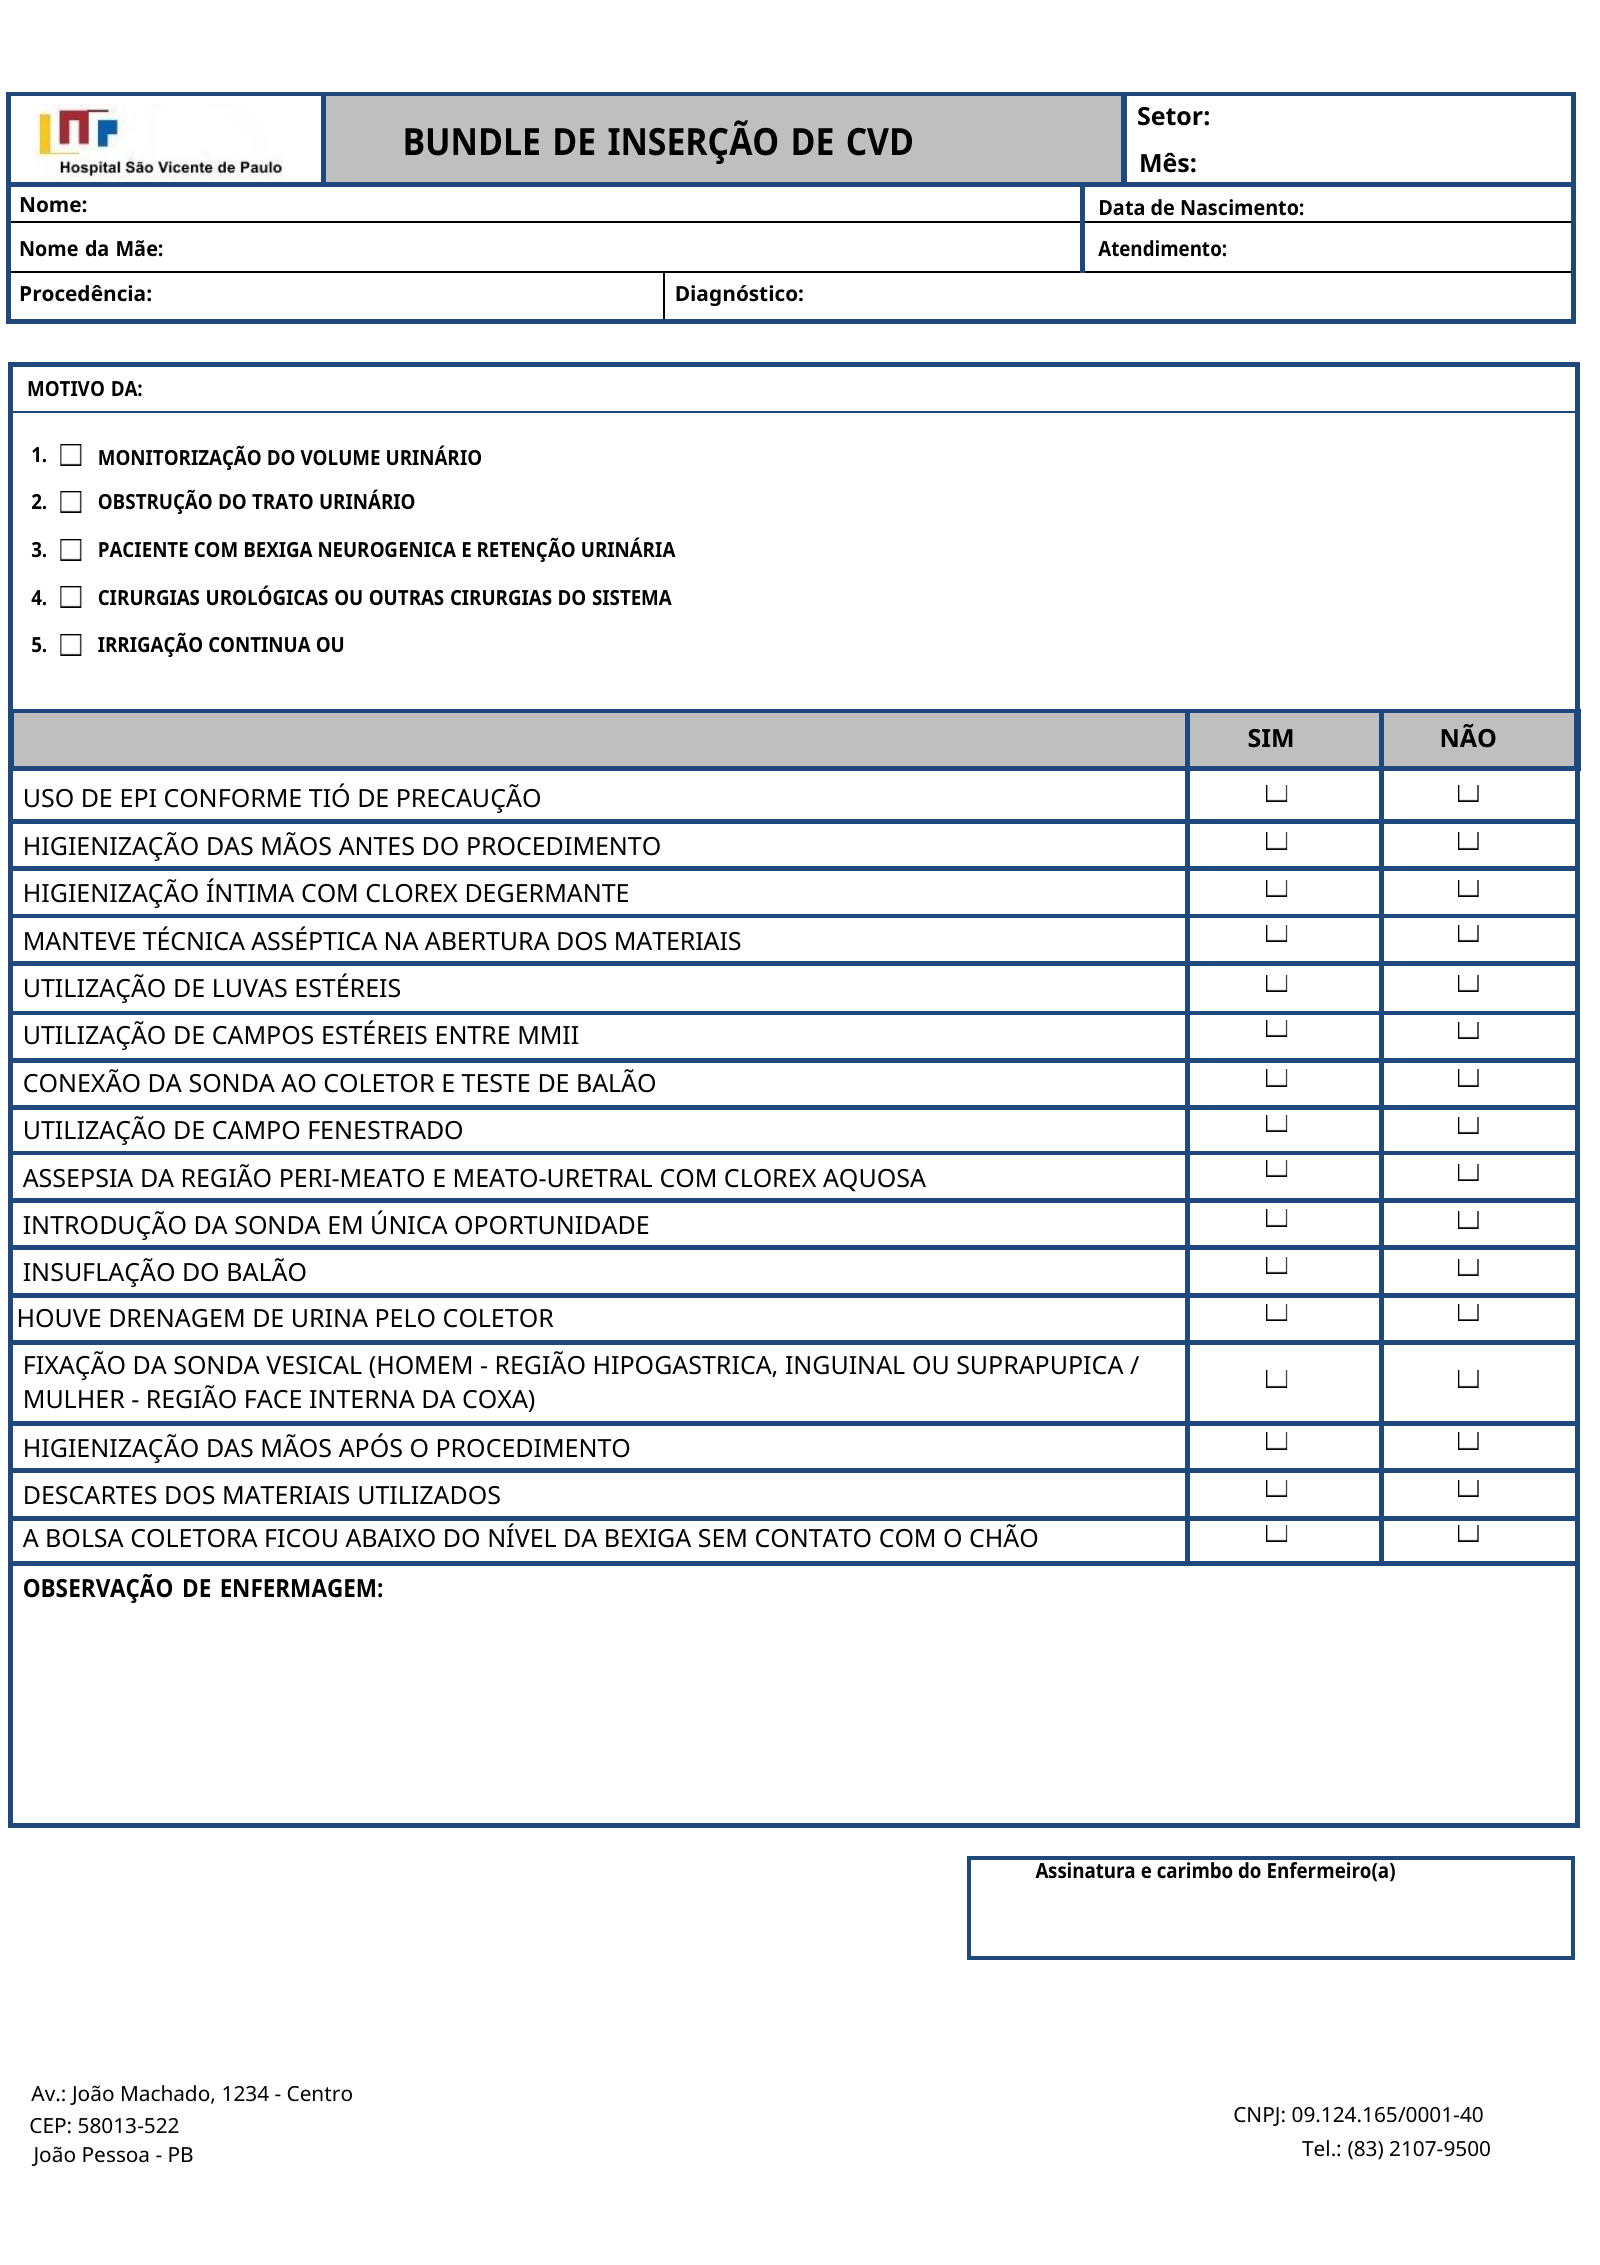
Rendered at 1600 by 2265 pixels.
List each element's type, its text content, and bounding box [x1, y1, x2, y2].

table_cell ASSEPSIA DA REGIÃO PERI-MEATO E MEATO-URETRAL COM CLOREX AQUOSA [13, 1155, 1185, 1198]
picture [1458, 1304, 1479, 1321]
picture [1266, 1304, 1288, 1321]
table_cell [1384, 1298, 1575, 1340]
picture [1266, 1209, 1288, 1227]
table_cell INSUFLAÇÃO DO BALÃO [13, 1250, 1185, 1293]
table_cell [1190, 771, 1379, 819]
table_cell NÃO [1384, 713, 1574, 766]
table_cell [1384, 1426, 1575, 1468]
picture [1266, 832, 1288, 850]
table_cell [1190, 1345, 1379, 1421]
table_cell [1190, 1015, 1379, 1058]
table_cell INTRODUÇÃO DA SONDA EM ÚNICA OPORTUNIDADE [13, 1203, 1185, 1245]
picture [33, 104, 284, 182]
picture [1458, 1069, 1479, 1087]
table_cell [1384, 1521, 1575, 1561]
table_cell [1190, 1521, 1379, 1561]
picture [1266, 1432, 1288, 1450]
picture [1266, 1020, 1288, 1037]
table_cell HOUVE DRENAGEM DE URINA PELO COLETOR [13, 1298, 1185, 1340]
table_cell [1384, 1473, 1575, 1516]
table_cell [1384, 1345, 1575, 1421]
table_header [11, 96, 321, 182]
table_cell [1384, 871, 1575, 914]
picture [60, 634, 82, 656]
table_cell [1384, 824, 1575, 866]
table_cell [1384, 1155, 1575, 1198]
table_cell [1384, 1110, 1575, 1151]
table_cell USO DE EPI CONFORME TIÓ DE PRECAUÇÃO [13, 771, 1185, 819]
text João Pessoa - PB [33, 2144, 394, 2167]
table_cell UTILIZAÇÃO DE LUVAS ESTÉREIS [13, 966, 1185, 1011]
table_cell Diagnóstico: [665, 273, 1571, 319]
table_cell [1384, 1015, 1575, 1058]
picture [1266, 880, 1288, 897]
table_cell Data de Nascimento: [1085, 187, 1571, 221]
table_cell [1190, 1063, 1379, 1105]
table_cell [1190, 1155, 1379, 1198]
table_cell [1384, 1203, 1575, 1245]
table_cell DESCARTES DOS MATERIAIS UTILIZADOS [13, 1473, 1185, 1516]
picture [1458, 1259, 1479, 1276]
picture [1458, 1211, 1479, 1229]
picture [1266, 975, 1288, 992]
table_cell [1190, 966, 1379, 1011]
table_cell [1190, 1298, 1379, 1340]
picture [60, 444, 82, 466]
table_cell HIGIENIZAÇÃO DAS MÃOS APÓS O PROCEDIMENTO [13, 1426, 1185, 1468]
text Av.: João Machado, 1234 - Centro CEP: 58013-522 [29, 2079, 394, 2140]
text CNPJ: 09.124.165/0001-40 Tel.: (83) 2107-9500 [1233, 2100, 1526, 2163]
table_cell [1190, 918, 1379, 961]
table_cell Nome: [11, 187, 1080, 221]
table_cell [1384, 966, 1575, 1011]
table_cell HIGIENIZAÇÃO ÍNTIMA COM CLOREX DEGERMANTE [13, 871, 1185, 914]
table_cell Nome da Mãe: [11, 223, 1080, 271]
picture [1266, 1480, 1288, 1497]
table_cell [1384, 771, 1575, 819]
picture [1458, 1432, 1479, 1450]
table_cell Atendimento: [1085, 223, 1571, 271]
picture [1266, 1115, 1288, 1132]
picture [1266, 785, 1288, 802]
table_cell [1190, 1473, 1379, 1516]
table_cell [1190, 871, 1379, 914]
table_cell CONEXÃO DA SONDA AO COLETOR E TESTE DE BALÃO [13, 1063, 1185, 1105]
table_cell HIGIENIZAÇÃO DAS MÃOS ANTES DO PROCEDIMENTO [13, 824, 1185, 866]
table_cell [1190, 824, 1379, 866]
table_cell FIXAÇÃO DA SONDA VESICAL (HOMEM - REGIÃO HIPOGASTRICA, INGUINAL OU SUPRAPUPICA / MULHER - REGIÃO FACE INTERNA DA COXA) [13, 1345, 1185, 1421]
table_cell [1190, 1426, 1379, 1468]
table_cell OBSERVAÇÃO DE ENFERMAGEM: [13, 1566, 1575, 1823]
picture [60, 491, 82, 513]
picture [60, 539, 82, 561]
table_cell [1384, 1250, 1575, 1293]
picture [1266, 1257, 1288, 1274]
picture [1458, 832, 1479, 850]
table_cell Procedência: [11, 273, 663, 319]
picture [1458, 1022, 1479, 1039]
table_cell [1190, 1203, 1379, 1245]
picture [1266, 925, 1288, 942]
picture [1458, 880, 1479, 897]
picture [1266, 1069, 1288, 1087]
picture [1458, 1164, 1479, 1181]
picture [60, 586, 82, 608]
table_cell SIM [1190, 713, 1379, 766]
table_header BUNDLE DE INSERÇÃO DE CVD [326, 96, 1121, 182]
picture [1458, 1370, 1479, 1388]
picture [1458, 785, 1479, 802]
table_cell [1384, 1063, 1575, 1105]
table_cell [1190, 1250, 1379, 1293]
table_cell [1190, 1110, 1379, 1151]
table_cell 1. MONITORIZAÇÃO DO VOLUME URINÁRIO 2. OBSTRUÇÃO DO TRATO URINÁRIO 3. PACIENTE COM BEXIGA NEUROGENICA E RETENÇÃO URINÁRIA 4. CIRURGIAS UROLÓGICAS OU OUTRAS CIRURGIAS DO SISTEMA 5. IRRIGAÇÃO CONTINUA OU [13, 413, 1575, 708]
table_header Setor: Mês: [1127, 96, 1571, 182]
picture [1266, 1370, 1288, 1388]
table_cell UTILIZAÇÃO DE CAMPOS ESTÉREIS ENTRE MMII [13, 1015, 1185, 1058]
table_cell MANTEVE TÉCNICA ASSÉPTICA NA ABERTURA DOS MATERIAIS [13, 918, 1185, 961]
table_cell [14, 713, 1185, 766]
picture [1458, 1480, 1479, 1497]
picture [1266, 1160, 1288, 1177]
table_header MOTIVO DA: [13, 367, 1575, 411]
picture [1458, 975, 1479, 992]
picture [1458, 1525, 1479, 1542]
picture [1266, 1525, 1288, 1542]
picture [1458, 925, 1479, 942]
picture [1458, 1117, 1479, 1134]
table_cell [1384, 918, 1575, 961]
table_cell UTILIZAÇÃO DE CAMPO FENESTRADO [13, 1110, 1185, 1151]
table_cell A BOLSA COLETORA FICOU ABAIXO DO NÍVEL DA BEXIGA SEM CONTATO COM O CHÃO [13, 1521, 1185, 1561]
